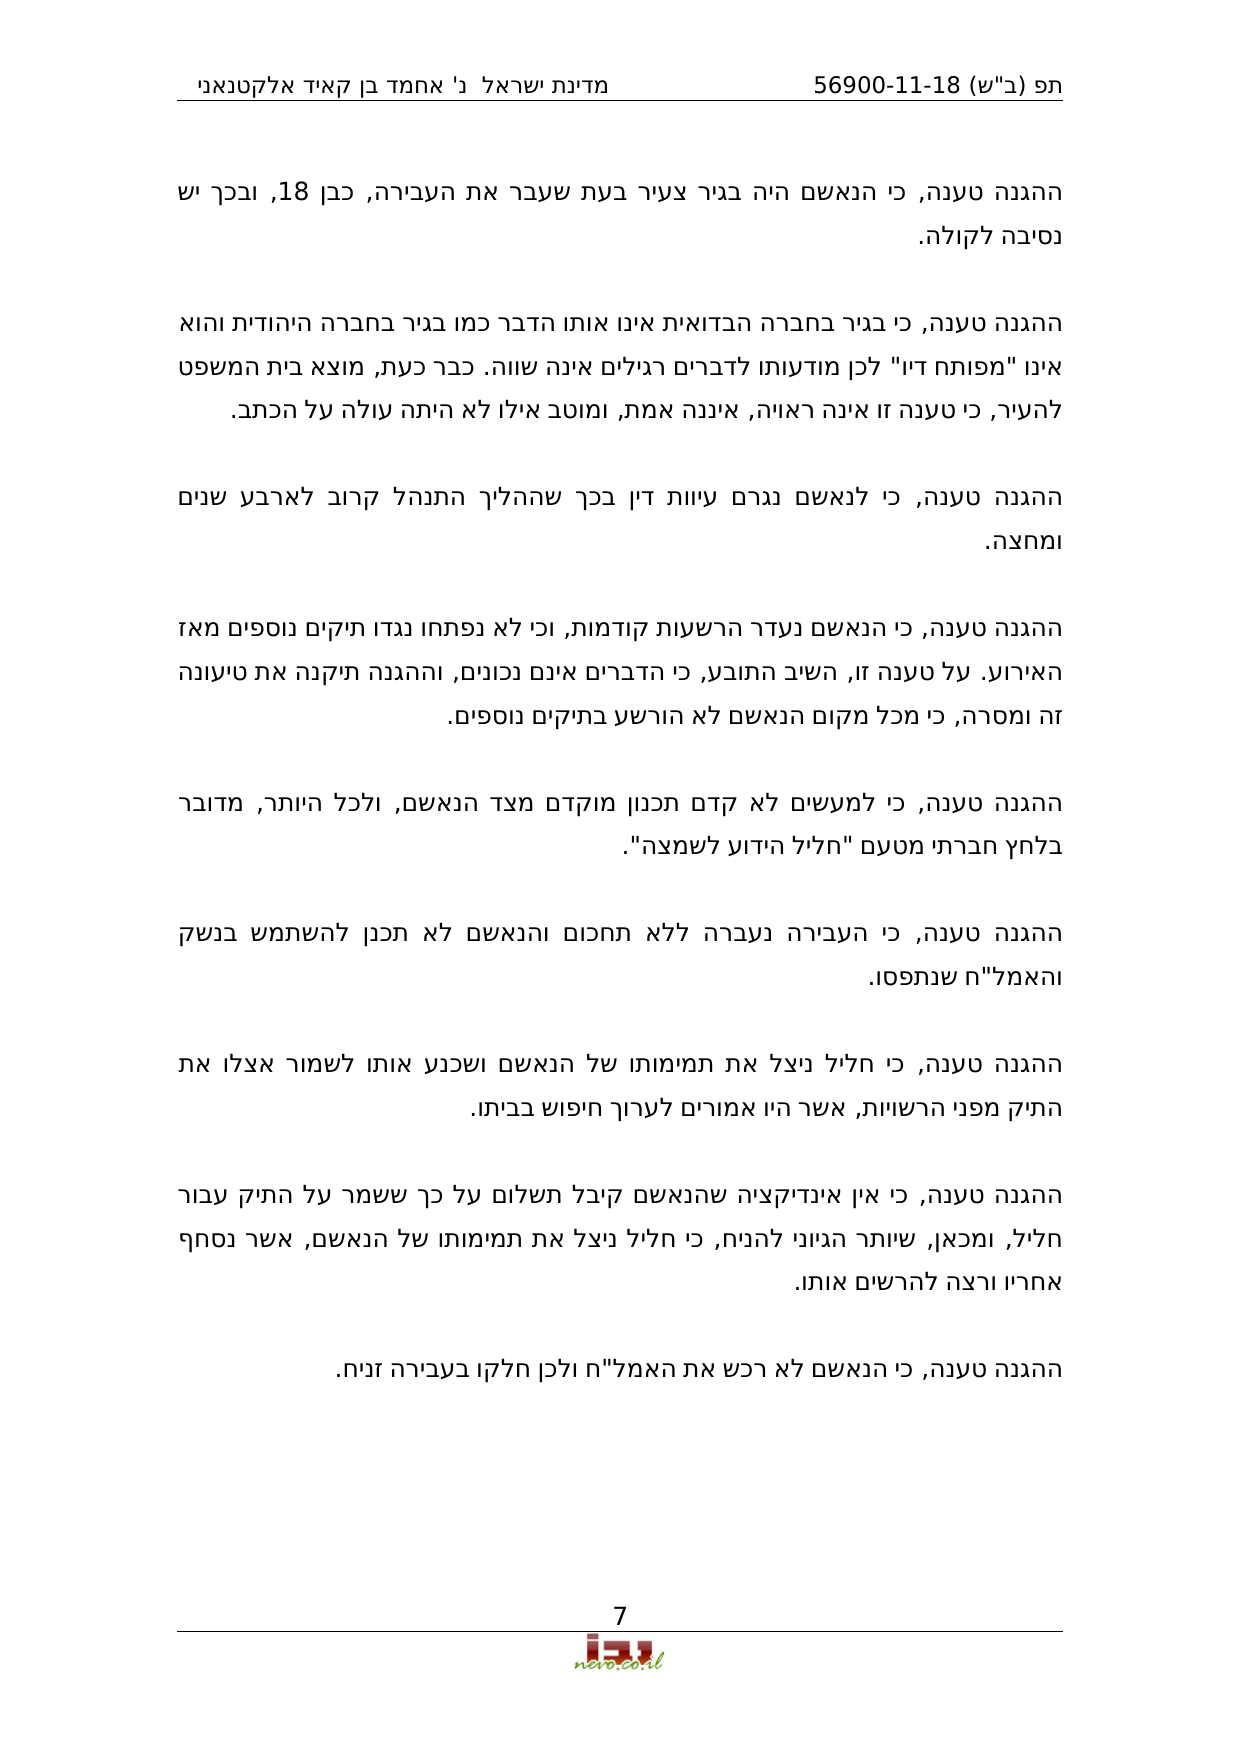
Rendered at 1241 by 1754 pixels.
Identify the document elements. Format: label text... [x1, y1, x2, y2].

text ההגנה טענה, כי בגיר בחברה הבדואית אינו אותו הדבר כמו בגיר בחברה היהודית והוא אינו "מפותח דיו" לכן מודעותו לדברים רגילים אינה שווה. כבר כעת, מוצא בית המשפט להעיר, כי טענה זו אינה ראויה, איננה אמת, ומוטב אילו לא היתה עולה על הכתב. [177, 308, 1063, 425]
text ההגנה טענה, כי הנאשם היה בגיר צעיר בעת שעבר את העבירה, כבן 18, ובכך יש נסיבה לקולה. [177, 177, 1063, 250]
text ההגנה טענה, כי העבירה נעברה ללא תחכום והנאשם לא תכנן להשתמש בנשק והאמל"ח שנתפסו. [177, 918, 1063, 991]
text ההגנה טענה, כי לנאשם נגרם עיוות דין בכך שההליך התנהל קרוב לארבע שנים ומחצה. [177, 482, 1063, 555]
text ההגנה טענה, כי הנאשם לא רכש את האמל"ח ולכן חלקו בעבירה זניח. [177, 1354, 1063, 1384]
picture [574, 1633, 666, 1671]
text ההגנה טענה, כי הנאשם נעדר הרשעות קודמות, וכי לא נפתחו נגדו תיקים נוספים מאז האירוע. על טענה זו, השיב התובע, כי הדברים אינם נכונים, וההגנה תיקנה את טיעונה זה ומסרה, כי מכל מקום הנאשם לא הורשע בתיקים נוספים. [177, 613, 1063, 730]
text ההגנה טענה, כי אין אינדיקציה שהנאשם קיבל תשלום על כך ששמר על התיק עבור חליל, ומכאן, שיותר הגיוני להניח, כי חליל ניצל את תמימותו של הנאשם, אשר נסחף אחריו ורצה להרשים אותו. [177, 1180, 1063, 1297]
text ההגנה טענה, כי למעשים לא קדם תכנון מוקדם מצד הנאשם, ולכל היותר, מדובר בלחץ חברתי מטעם "חליל הידוע לשמצה". [177, 788, 1063, 861]
text ההגנה טענה, כי חליל ניצל את תמימותו של הנאשם ושכנע אותו לשמור אצלו את התיק מפני הרשויות, אשר היו אמורים לערוך חיפוש בביתו. [177, 1049, 1063, 1122]
